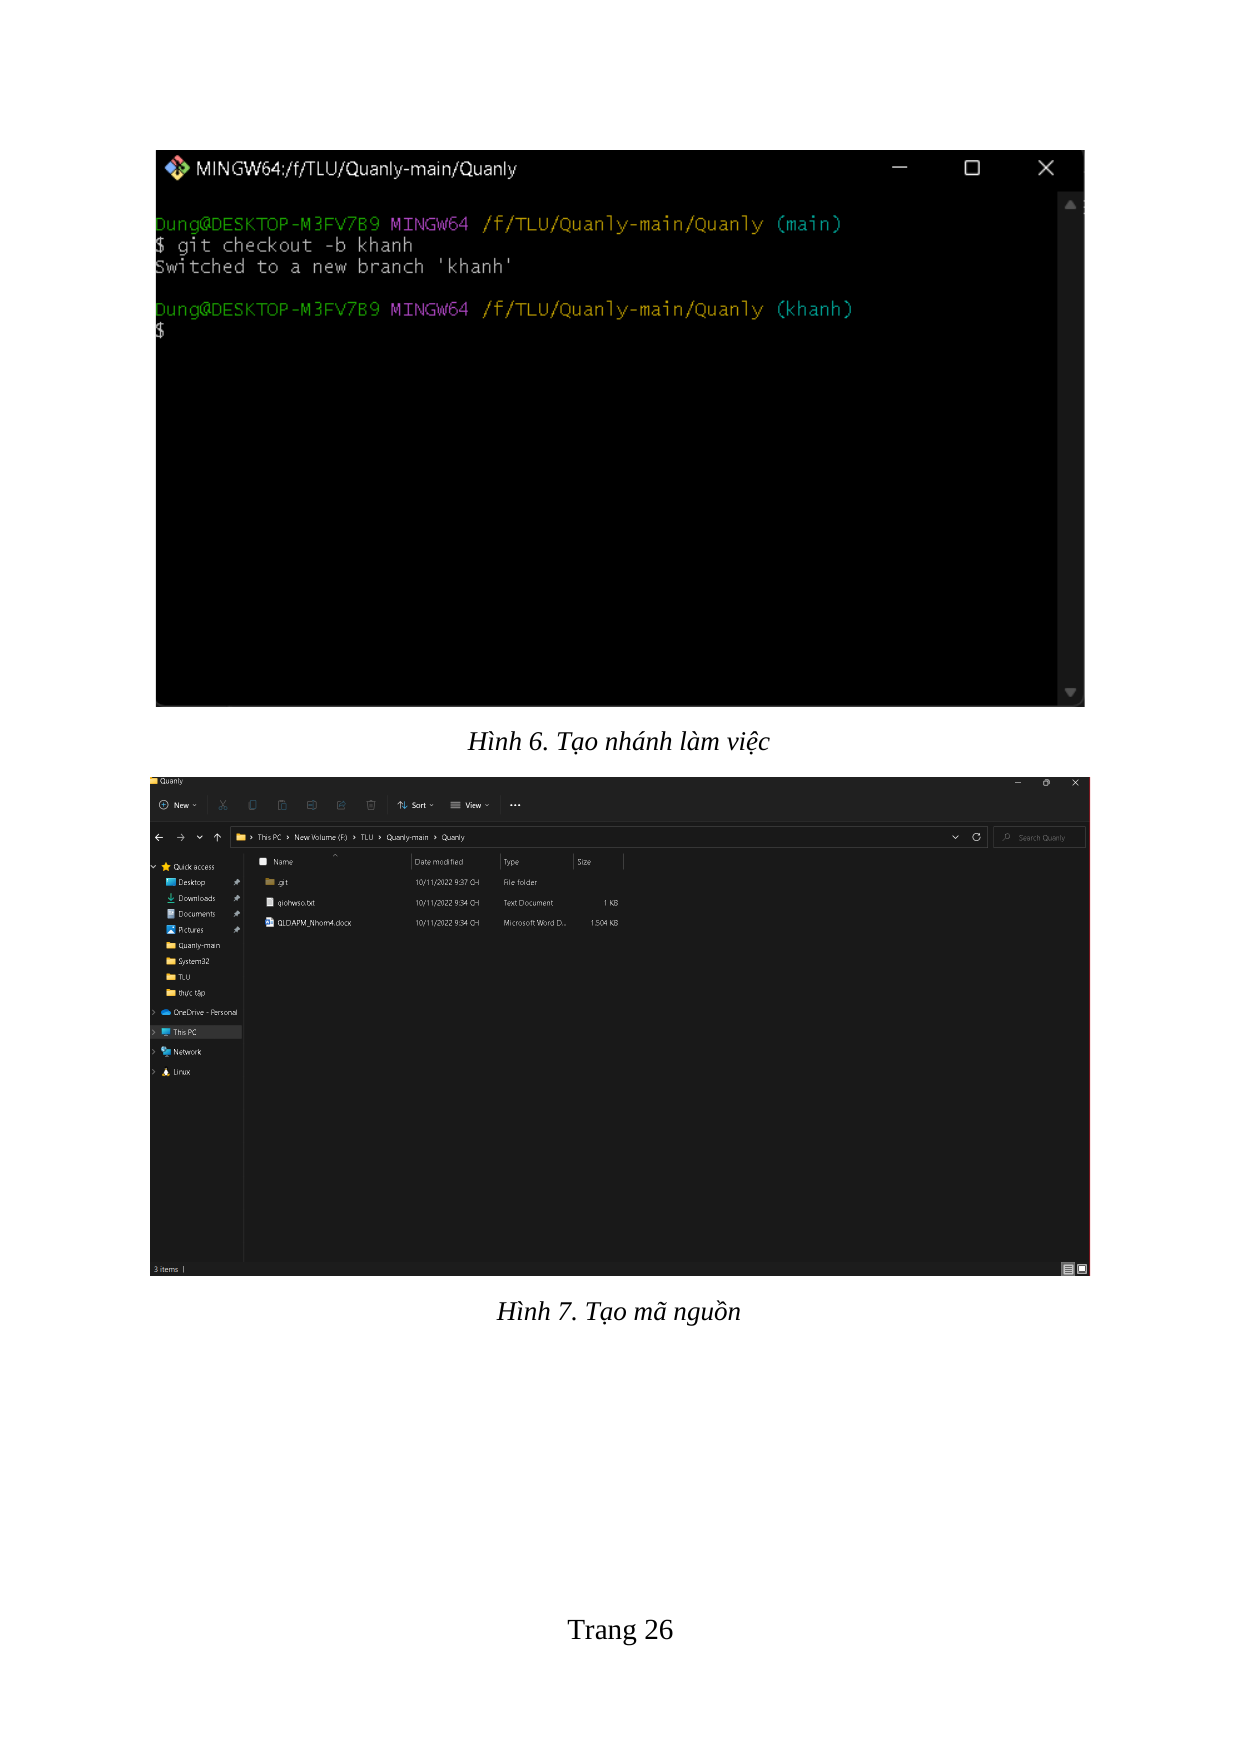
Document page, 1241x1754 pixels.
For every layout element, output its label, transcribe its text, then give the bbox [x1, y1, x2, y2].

picture [155, 150, 1085, 707]
picture [150, 777, 1091, 1276]
